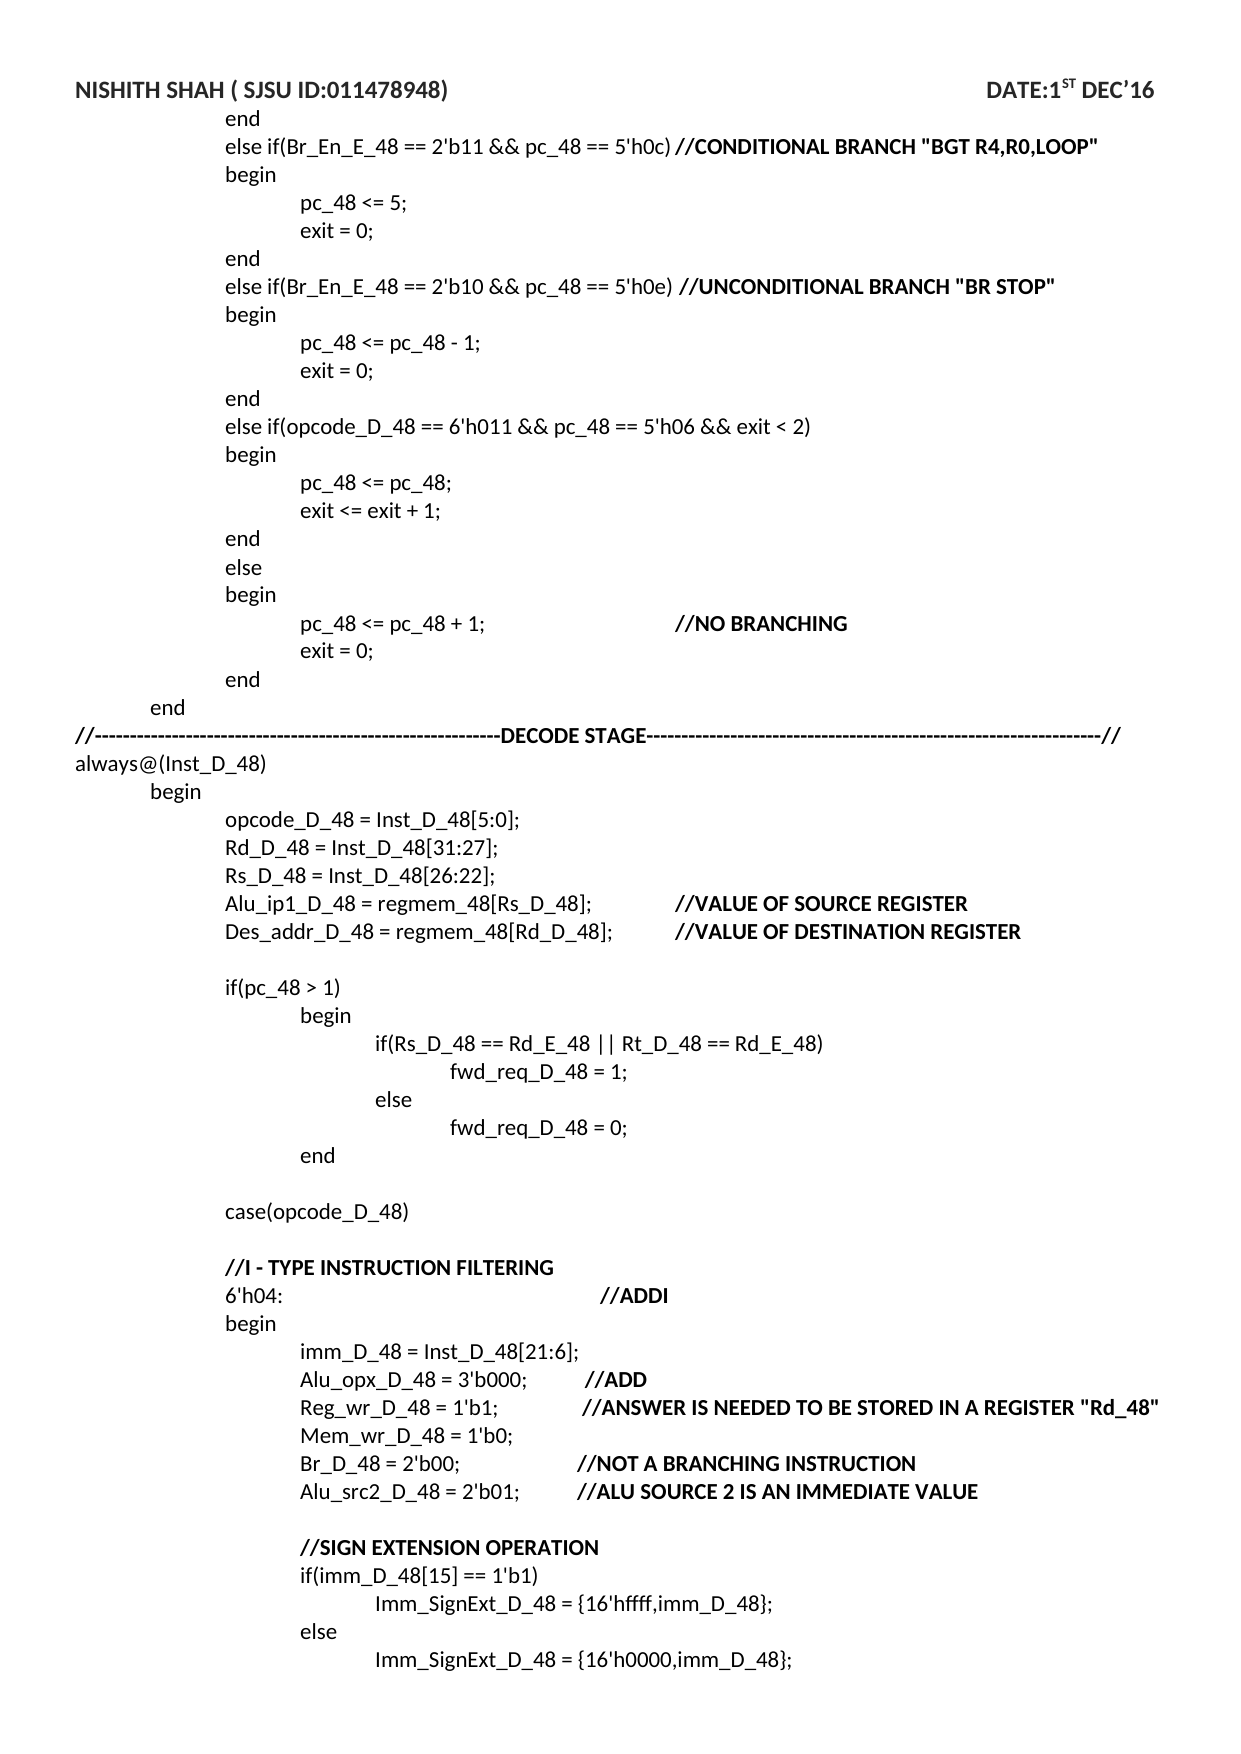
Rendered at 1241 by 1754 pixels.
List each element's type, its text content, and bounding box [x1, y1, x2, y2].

text //I - TYPE INSTRUCTION FILTERING [75, 1253, 1165, 1281]
text exit = 0; [75, 637, 1165, 665]
text Des_addr_D_48 = regmem_48[Rd_D_48]; //VALUE OF DESTINATION REGISTER [75, 917, 1165, 945]
text pc_48 <= pc_48 - 1; [75, 328, 1165, 356]
text Alu_src2_D_48 = 2'b01; //ALU SOURCE 2 IS AN IMMEDIATE VALUE [75, 1477, 1165, 1505]
text fwd_req_D_48 = 1; [75, 1057, 1165, 1085]
text begin [75, 300, 1165, 328]
text imm_D_48 = Inst_D_48[21:6]; [75, 1337, 1165, 1365]
text end [75, 244, 1165, 272]
text end [75, 384, 1165, 412]
text if(pc_48 > 1) [75, 973, 1165, 1001]
text //SIGN EXTENSION OPERATION [75, 1533, 1165, 1561]
text //----------------------------------------------------------DECODE STAGE-----------------------------------------------------------------// [75, 721, 1165, 749]
text always@(Inst_D_48) [75, 749, 1165, 777]
text if(imm_D_48[15] == 1'b1) [75, 1561, 1165, 1589]
text exit = 0; [75, 356, 1165, 384]
text Rd_D_48 = Inst_D_48[31:27]; [75, 833, 1165, 861]
text case(opcode_D_48) [75, 1197, 1165, 1225]
text pc_48 <= pc_48; [75, 468, 1165, 497]
text opcode_D_48 = Inst_D_48[5:0]; [75, 805, 1165, 833]
text pc_48 <= pc_48 + 1; //NO BRANCHING [75, 609, 1165, 637]
text begin [75, 441, 1165, 468]
text Imm_SignExt_D_48 = {16'h0000,imm_D_48}; [75, 1645, 1165, 1673]
text else if(opcode_D_48 == 6'h011 && pc_48 == 5'h06 && exit < 2) [75, 412, 1165, 441]
text Alu_ip1_D_48 = regmem_48[Rs_D_48]; //VALUE OF SOURCE REGISTER [75, 889, 1165, 917]
text end [75, 665, 1165, 693]
text Rs_D_48 = Inst_D_48[26:22]; [75, 861, 1165, 889]
text exit <= exit + 1; [75, 497, 1165, 524]
text if(Rs_D_48 == Rd_E_48 || Rt_D_48 == Rd_E_48) [75, 1029, 1165, 1057]
text else if(Br_En_E_48 == 2'b10 && pc_48 == 5'h0e) //UNCONDITIONAL BRANCH "BR STOP" [75, 272, 1165, 300]
text begin [75, 581, 1165, 609]
text pc_48 <= 5; [75, 188, 1165, 216]
text end [75, 104, 1165, 132]
text begin [75, 777, 1165, 805]
text begin [75, 160, 1165, 188]
text begin [75, 1001, 1165, 1029]
text Alu_opx_D_48 = 3'b000; //ADD [75, 1365, 1165, 1393]
text Imm_SignExt_D_48 = {16'hffff,imm_D_48}; [75, 1589, 1165, 1617]
text end [75, 1141, 1165, 1169]
text begin [75, 1309, 1165, 1337]
text end [75, 693, 1165, 721]
text else [75, 553, 1165, 581]
text 6'h04: //ADDI [75, 1281, 1165, 1309]
text else [75, 1617, 1165, 1645]
text Mem_wr_D_48 = 1'b0; [75, 1421, 1165, 1449]
text else [75, 1085, 1165, 1113]
text else if(Br_En_E_48 == 2'b11 && pc_48 == 5'h0c) //CONDITIONAL BRANCH "BGT R4,R0,LOOP" [75, 132, 1165, 160]
text fwd_req_D_48 = 0; [75, 1113, 1165, 1141]
text exit = 0; [75, 216, 1165, 244]
text Br_D_48 = 2'b00; //NOT A BRANCHING INSTRUCTION [75, 1449, 1165, 1477]
text Reg_wr_D_48 = 1'b1; //ANSWER IS NEEDED TO BE STORED IN A REGISTER "Rd_48" [75, 1393, 1165, 1421]
text end [75, 524, 1165, 553]
